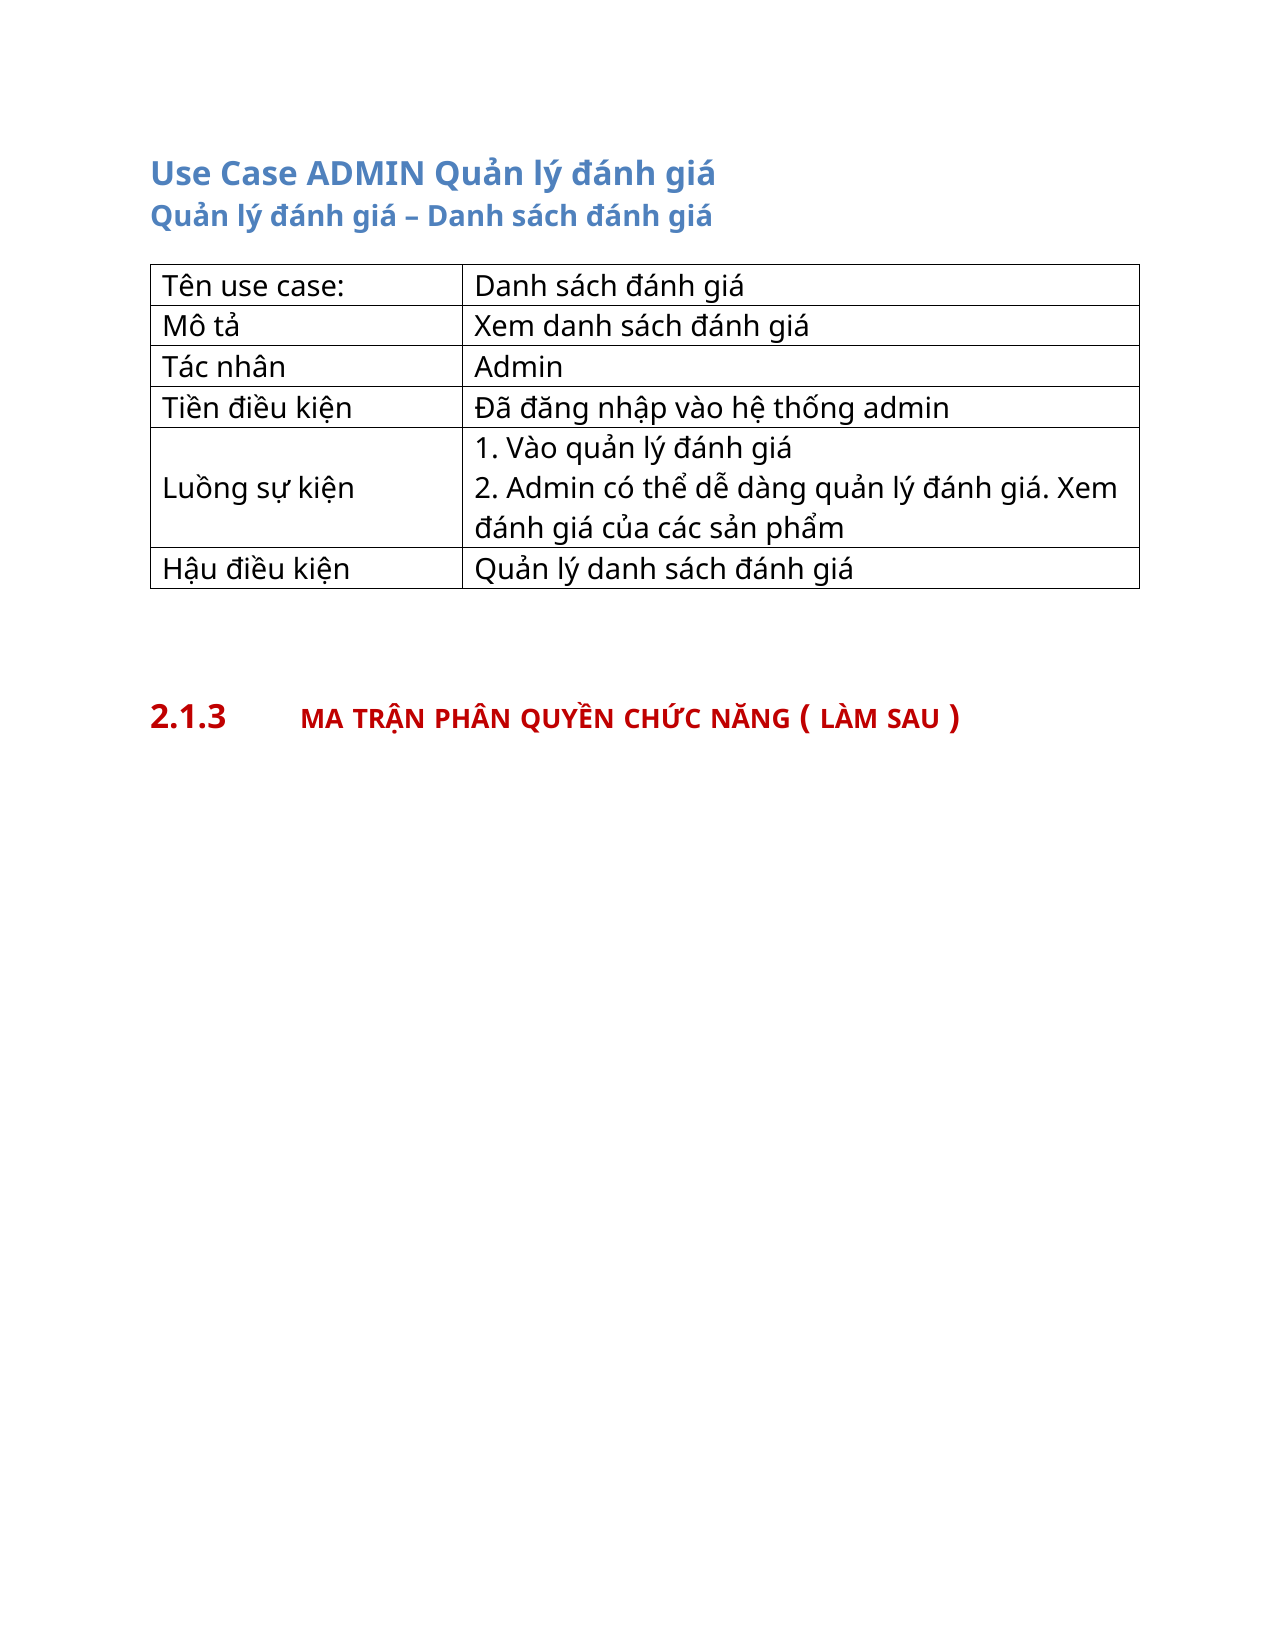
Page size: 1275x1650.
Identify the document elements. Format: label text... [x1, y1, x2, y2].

table_cell Mô tả [151, 306, 462, 345]
subtitle ma trận phân quyền chức năng ( làm sau ) [150, 693, 1125, 738]
table_cell Đã đăng nhập vào hệ thống admin [463, 387, 1139, 427]
table_header Tên use case: [151, 265, 462, 304]
table_header Danh sách đánh giá [463, 265, 1139, 304]
table_cell Admin [463, 346, 1139, 386]
table_cell Tác nhân [151, 346, 462, 386]
table_cell Quản lý danh sách đánh giá [463, 548, 1139, 588]
text Use Case ADMIN Quản lý đánh giá Quản lý đánh giá – Danh sách đánh giá [150, 150, 1125, 235]
table_cell Hậu điều kiện [151, 548, 462, 588]
table_cell Luồng sự kiện [151, 428, 462, 547]
table_cell Tiền điều kiện [151, 387, 462, 427]
table_cell Xem danh sách đánh giá [463, 306, 1139, 345]
table_cell 1. Vào quản lý đánh giá 2. Admin có thể dễ dàng quản lý đánh giá. Xem đánh giá của các sản phẩm [463, 428, 1139, 547]
